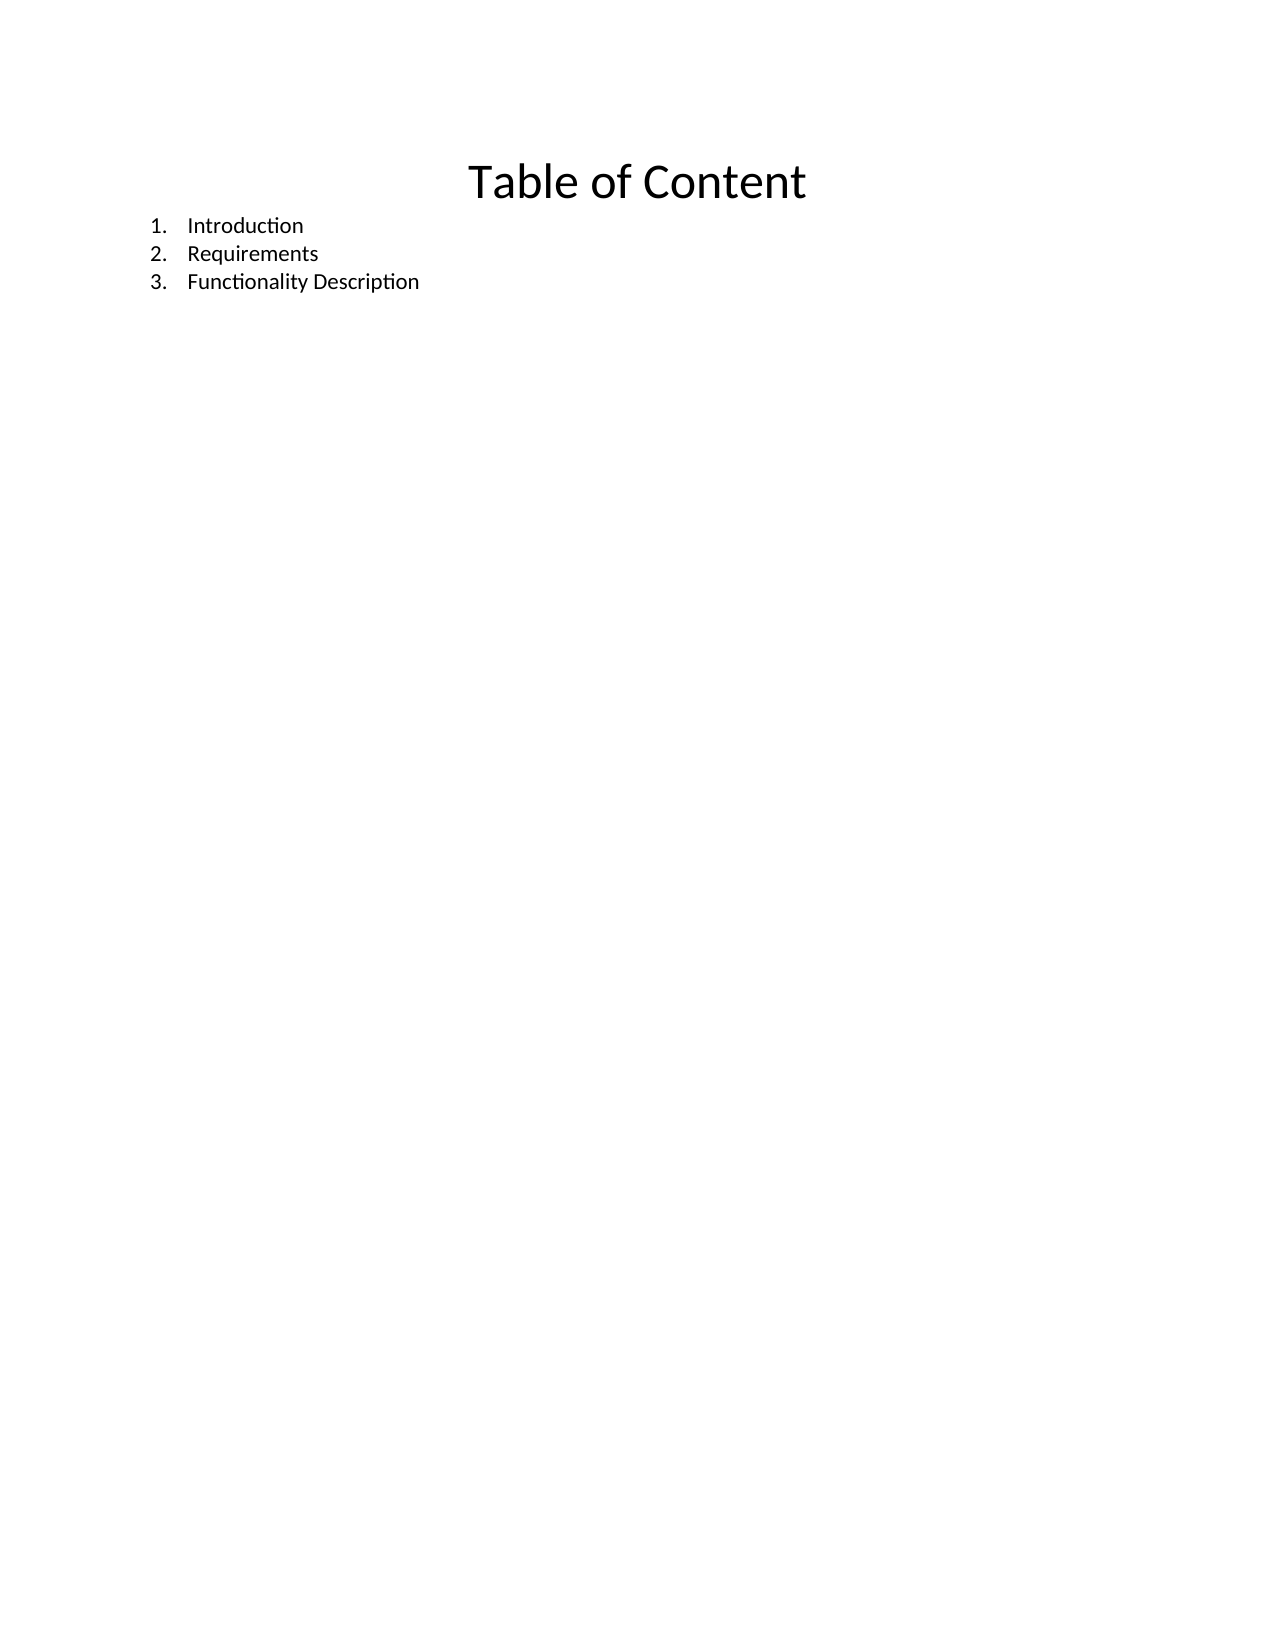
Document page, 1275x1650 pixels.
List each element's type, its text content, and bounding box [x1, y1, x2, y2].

text 2. Requirements [150, 239, 1125, 267]
text 3. Functionality Description [150, 267, 1125, 295]
text Table of Content [150, 150, 1125, 211]
text 1. Introduction [150, 211, 1125, 239]
